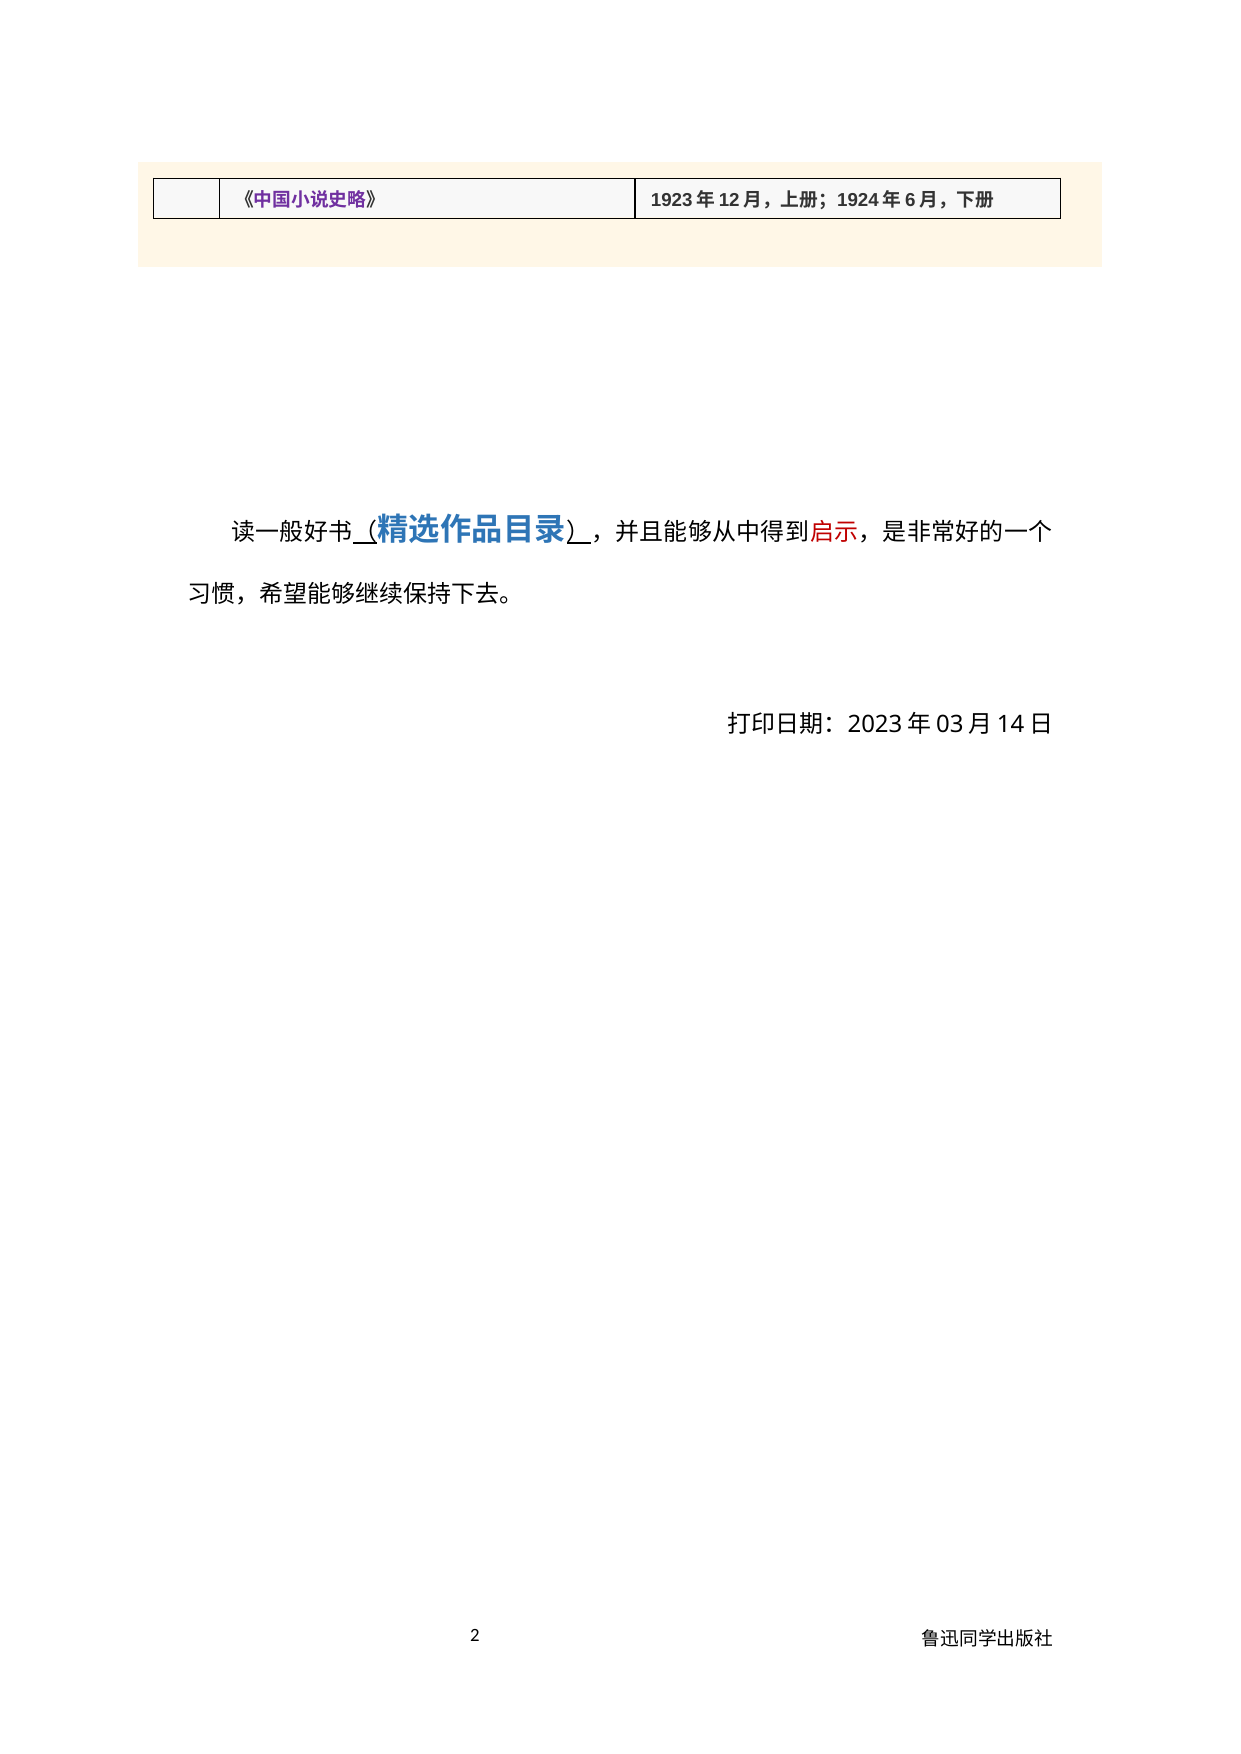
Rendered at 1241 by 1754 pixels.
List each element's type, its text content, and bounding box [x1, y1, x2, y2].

text 读一般好书（精选作品目录），并且能够从中得到启示，是非常好的一个习惯，希望能够继续保持下去。 [187, 494, 1053, 624]
table_cell [138, 162, 1102, 267]
text 打印日期：2023年03月14日 [187, 689, 1053, 754]
